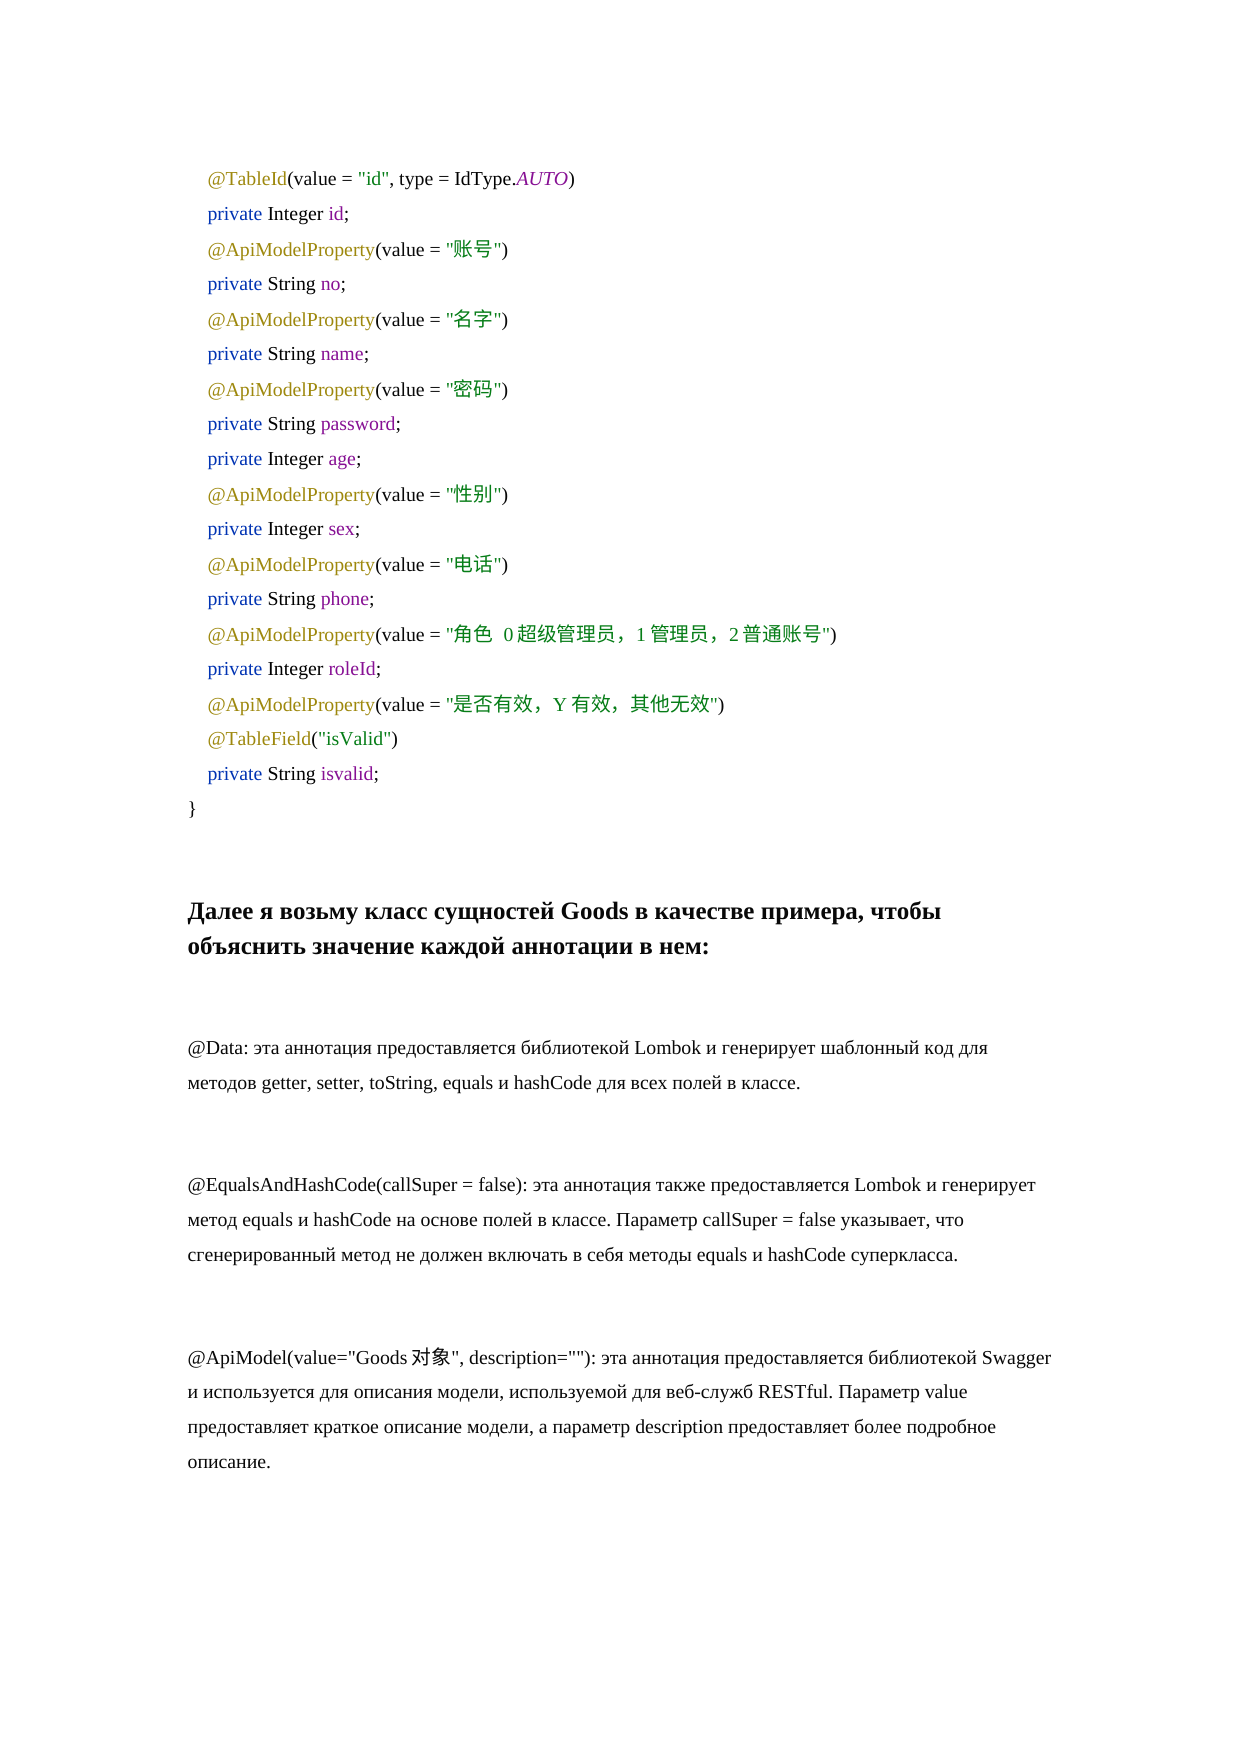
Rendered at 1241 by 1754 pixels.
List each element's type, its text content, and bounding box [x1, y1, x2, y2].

text Далее я возьму класс сущностей Goods в качестве примера, чтобы объяснить значение каждой аннотации в нем: [187, 894, 1053, 961]
text @Data: эта аннотация предоставляется библиотекой Lombok и генерирует шаблонный код для методов getter, setter, toString, equals и hashCode для всех полей в классе. [187, 1031, 1053, 1099]
text @ApiModel(value="Goods对象", description=""): эта аннотация предоставляется библиотекой Swagger и используется для описания модели, используемой для веб-служб RESTful. Параметр value предоставляет краткое описание модели, а параметр description предоставляет более подробное описание. [187, 1340, 1053, 1477]
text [187, 162, 1053, 824]
text @EqualsAndHashCode(callSuper = false): эта аннотация также предоставляется Lombok и генерирует метод equals и hashCode на основе полей в классе. Параметр callSuper = false указывает, что сгенерированный метод не должен включать в себя методы equals и hashCode суперкласса. [187, 1168, 1053, 1271]
